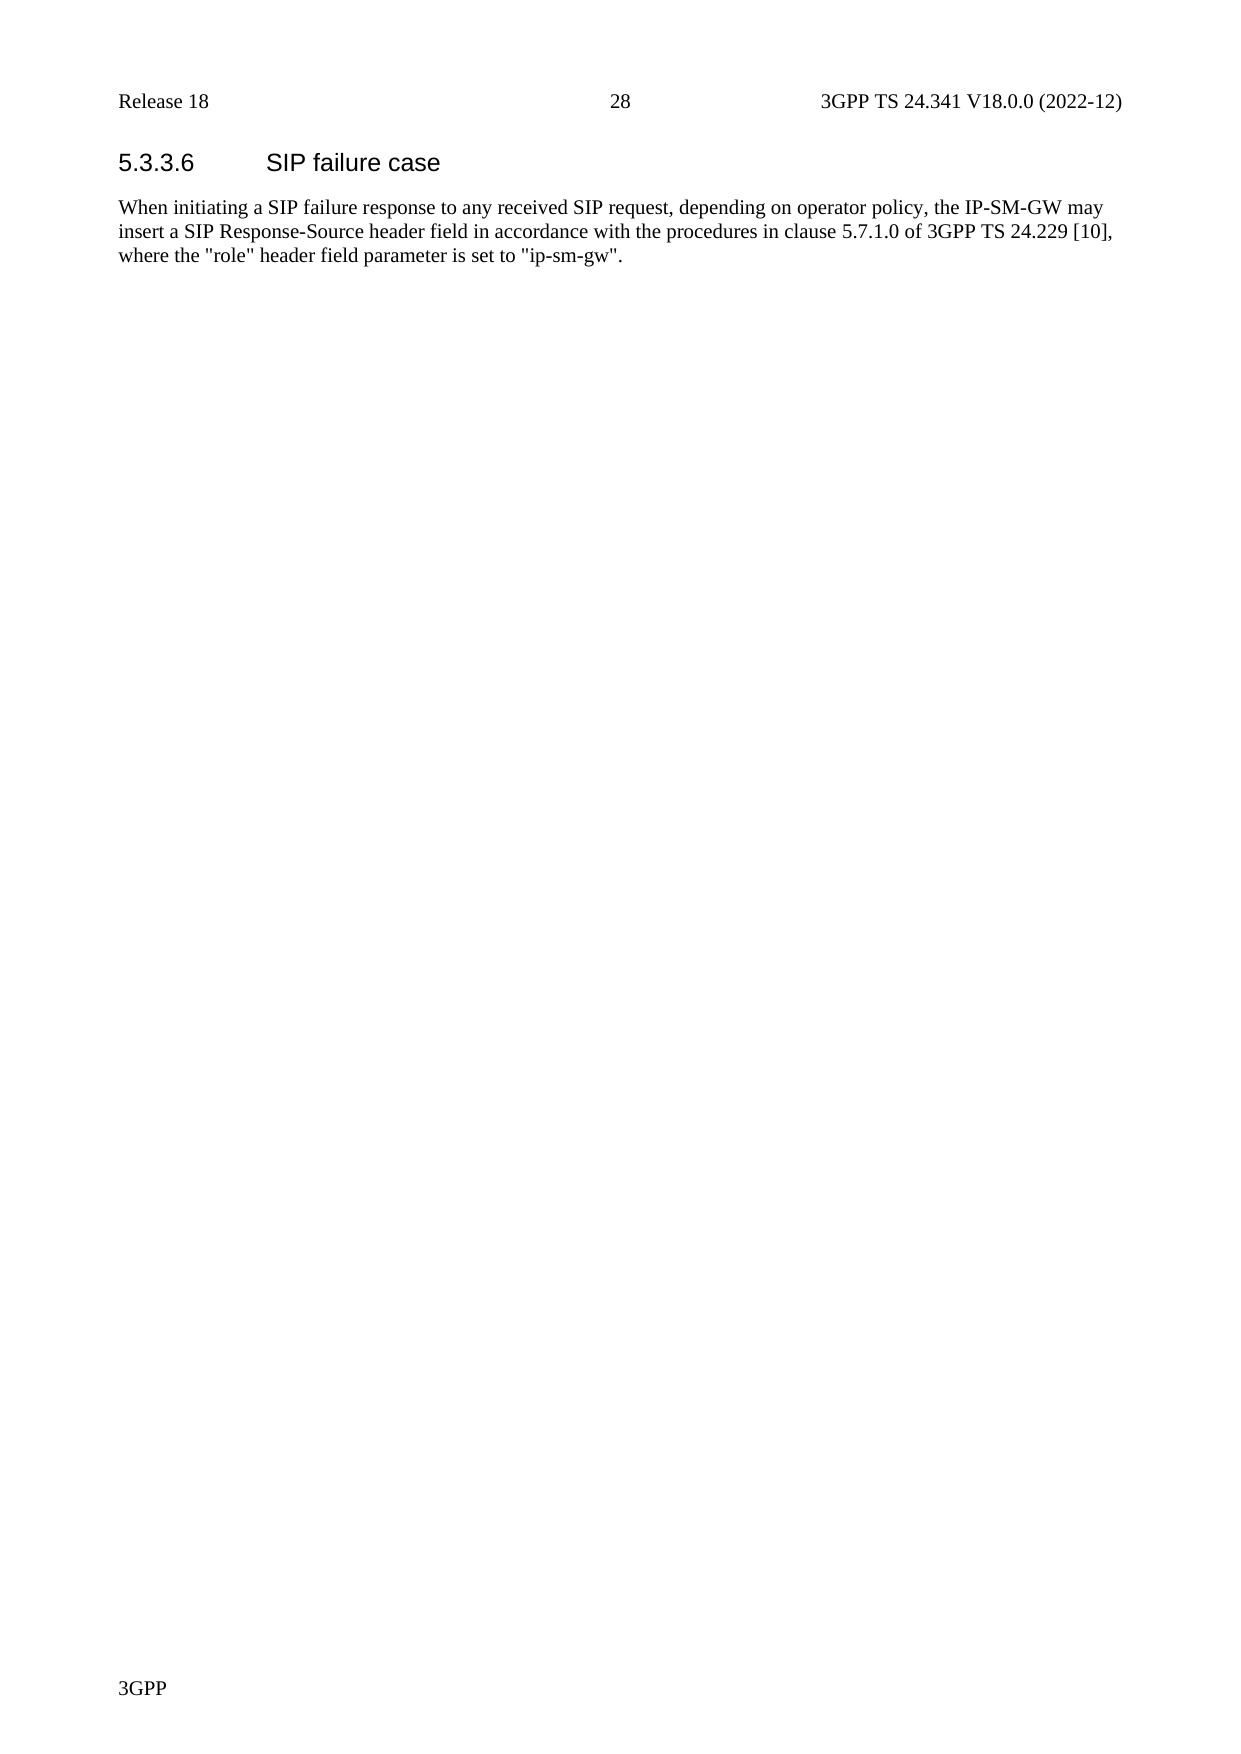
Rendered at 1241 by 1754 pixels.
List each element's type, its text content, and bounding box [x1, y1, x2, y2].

text When initiating a SIP failure response to any received SIP request, depending on operator policy, the IP-SM-GW may insert a SIP Response-Source header field in accordance with the procedures in clause 5.7.1.0 of 3GPP TS 24.229 [10], where the "role" header field parameter is set to "ip-sm-gw". [118, 195, 1122, 267]
subtitle 5.3.3.6 SIP failure case [118, 147, 1122, 176]
